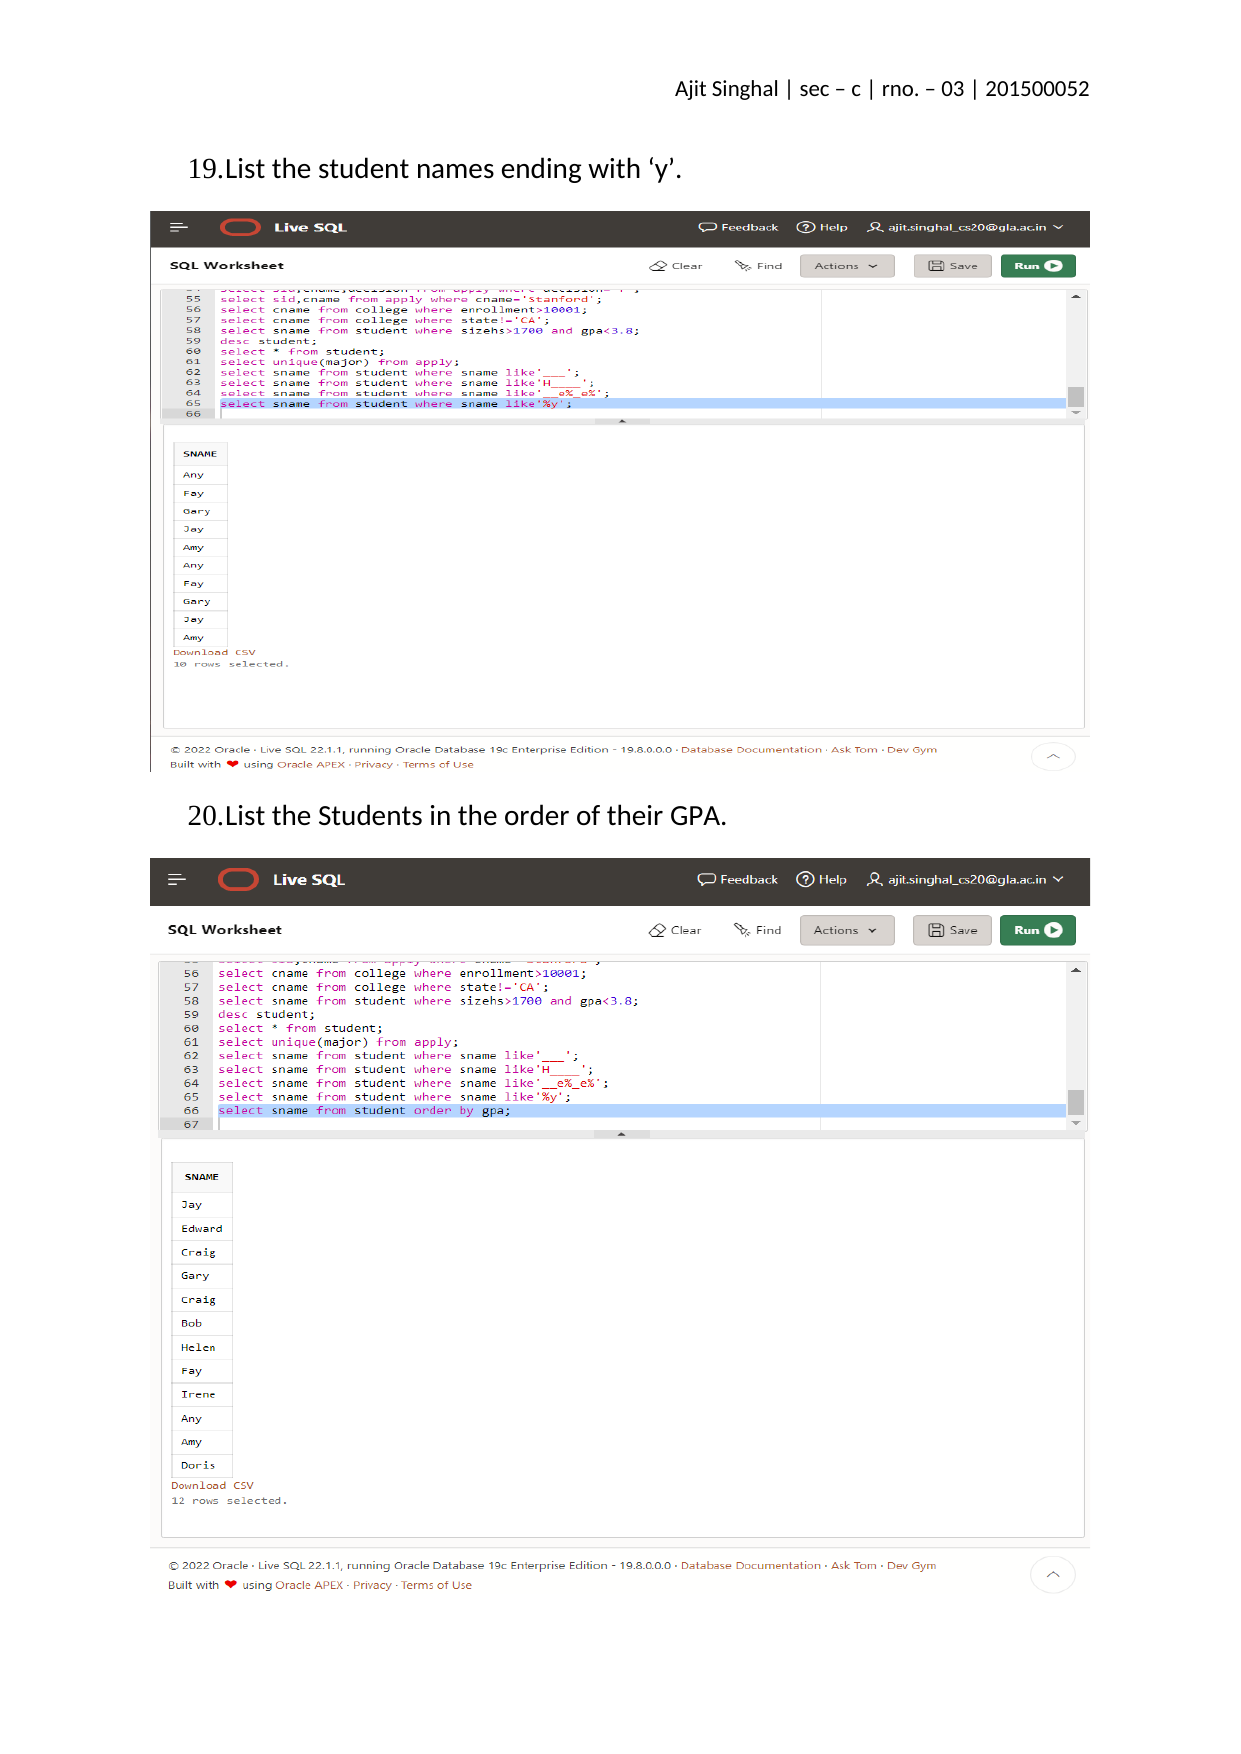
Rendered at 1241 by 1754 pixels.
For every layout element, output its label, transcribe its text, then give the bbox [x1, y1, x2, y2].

picture [150, 211, 1090, 772]
picture [150, 858, 1091, 1594]
list List the Students in the order of their GPA. [187, 797, 1090, 832]
list List the student names ending with ‘y’. [187, 150, 1090, 186]
